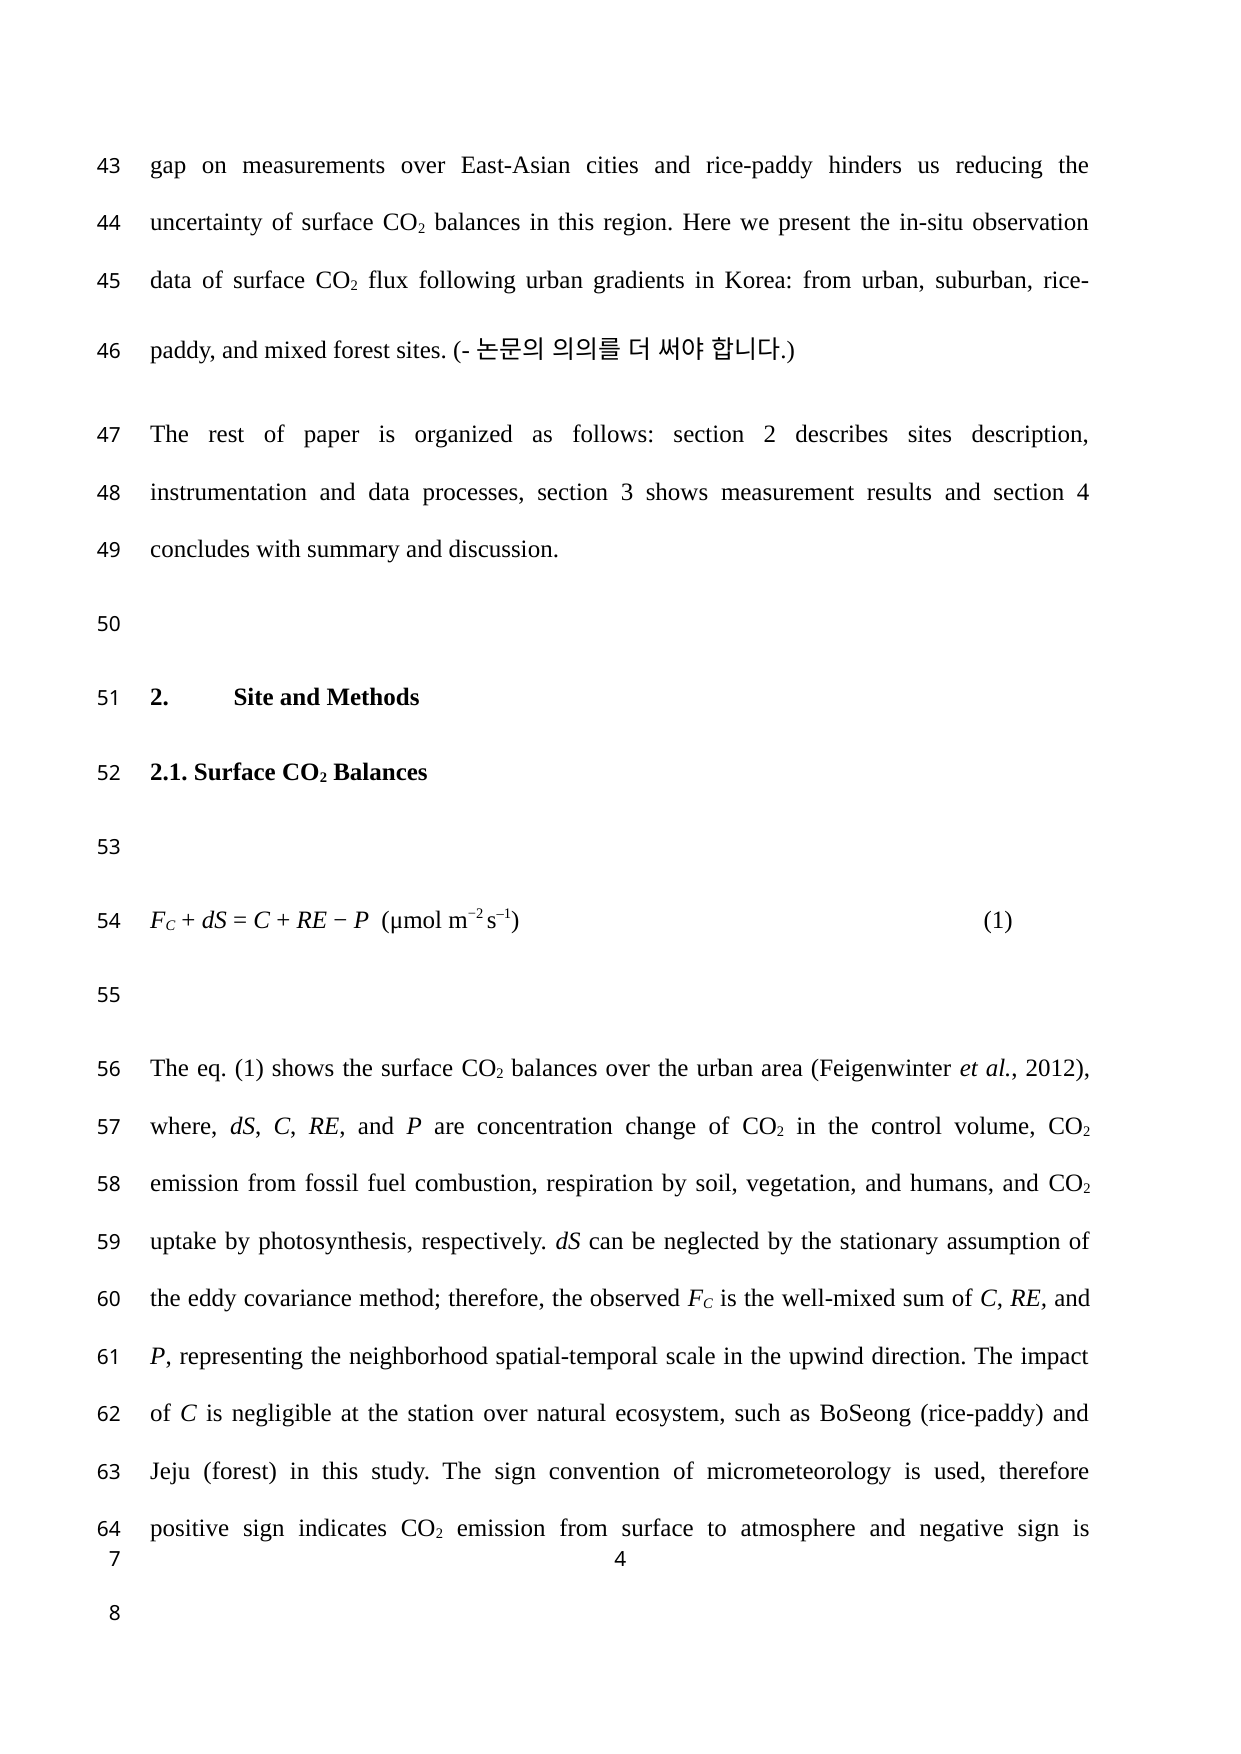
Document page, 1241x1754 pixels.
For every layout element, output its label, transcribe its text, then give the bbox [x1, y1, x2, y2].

text FC + dS = C + RE − P (μmol m−2 s–1) (1) [150, 905, 1090, 934]
text 2.1. Surface CO2 Balances [150, 757, 1090, 785]
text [150, 1053, 1090, 1542]
list Site and Methods [150, 682, 1090, 711]
text The rest of paper is organized as follows: section 2 describes sites description, instrumentation and data processes, section 3 shows measurement results and section 4 concludes with summary and discussion. [150, 419, 1090, 563]
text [150, 150, 1090, 366]
